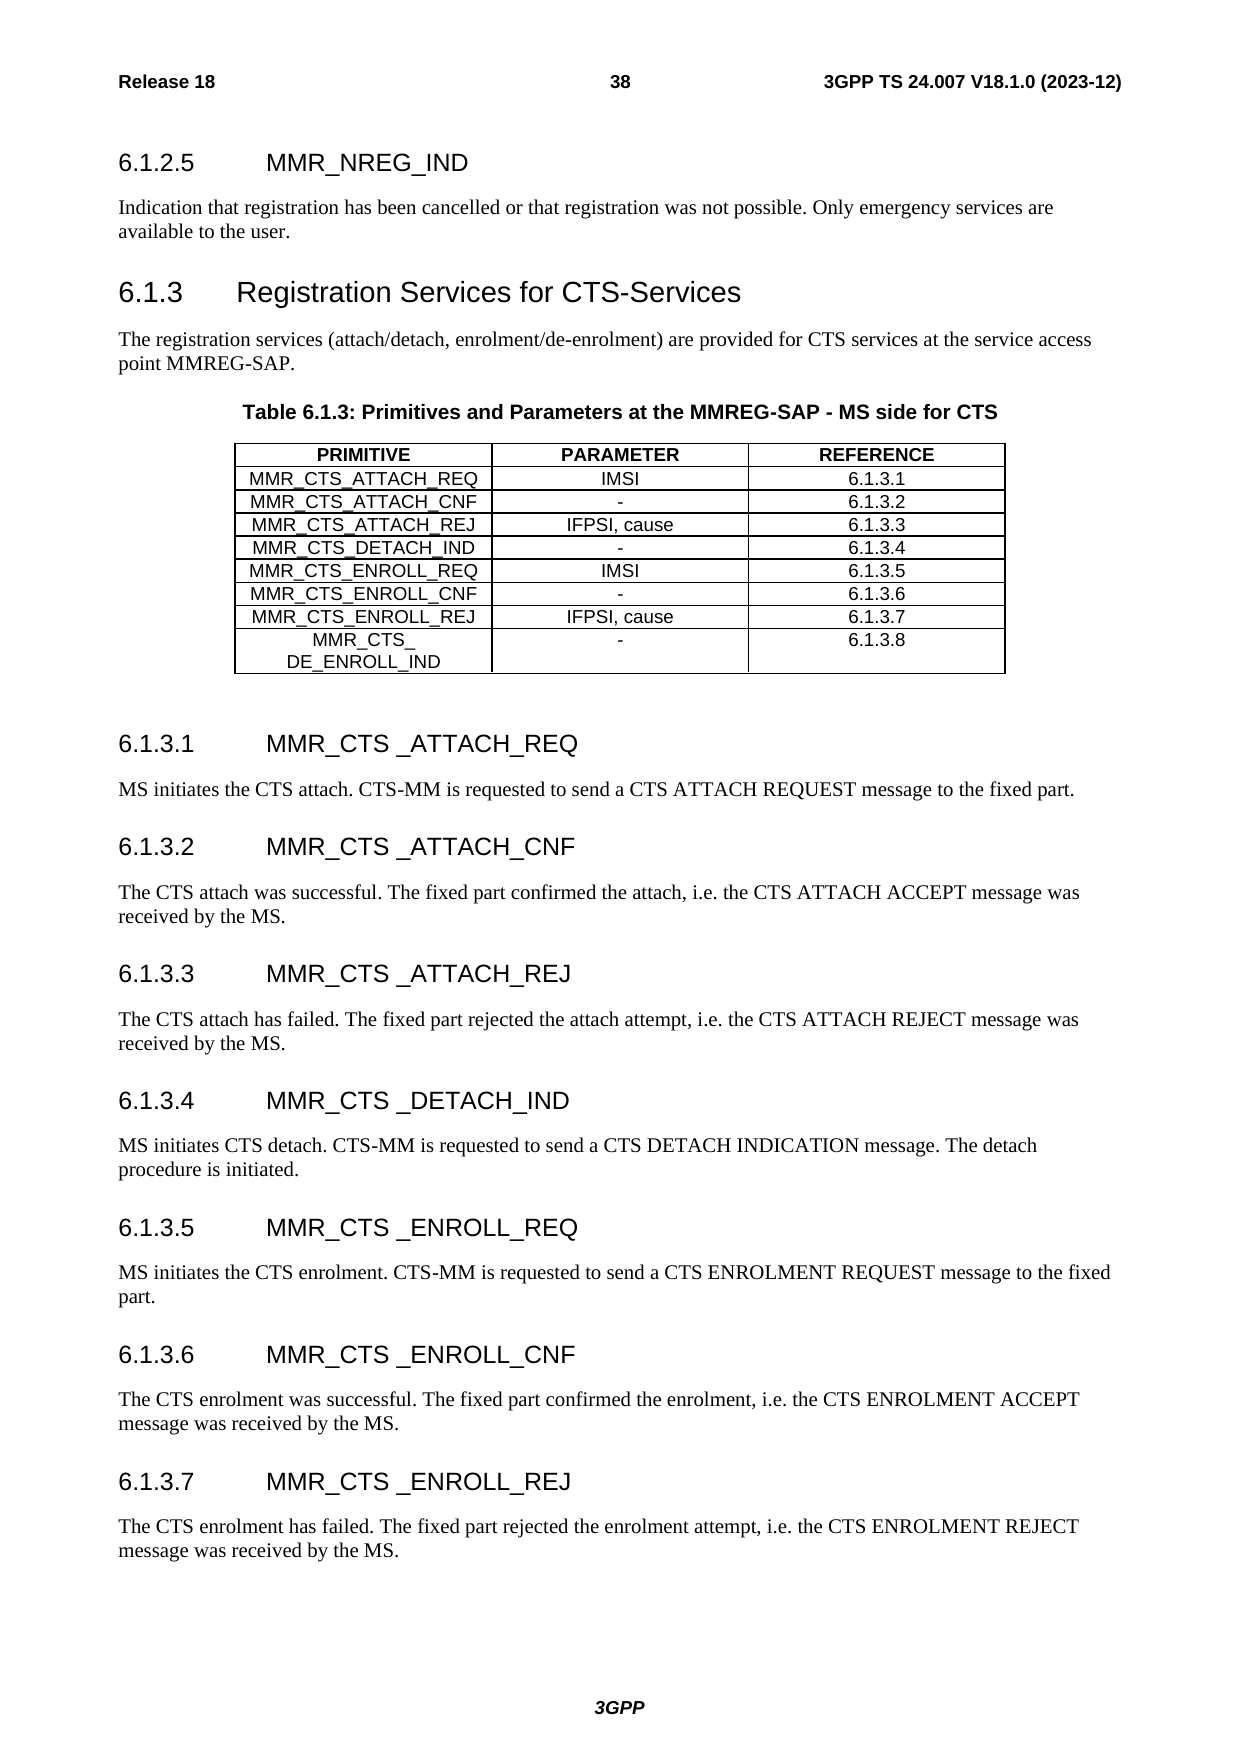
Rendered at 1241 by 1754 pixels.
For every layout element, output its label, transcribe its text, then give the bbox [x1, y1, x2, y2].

text Indication that registration has been cancelled or that registration was not possible. Only emergency services are available to the user. [118, 195, 1122, 243]
subtitle 6.1.3 Registration Services for CTS-Services [118, 274, 1122, 308]
subtitle 6.1.3.5 MMR_CTS _ENROLL_REQ [118, 1213, 1122, 1241]
text The CTS attach has failed. The fixed part rejected the attach attempt, i.e. the CTS ATTACH REJECT message was received by the MS. [118, 1006, 1122, 1054]
table_cell 6.1.3.2 [749, 491, 1004, 512]
table_cell 6.1.3.7 [749, 606, 1004, 628]
subtitle 6.1.3.3 MMR_CTS _ATTACH_REJ [118, 959, 1122, 988]
table_cell - [493, 537, 748, 558]
text Table 6.1.3: Primitives and Parameters at the MMREG-SAP - MS side for CTS [118, 400, 1122, 424]
table_cell MMR_CTS_ATTACH_REJ [236, 514, 491, 535]
text The registration services (attach/detach, enrolment/de-enrolment) are provided for CTS services at the service access point MMREG-SAP. [118, 327, 1122, 375]
table_cell MMR_CTS_DETACH_IND [236, 537, 491, 558]
subtitle 6.1.3.6 MMR_CTS _ENROLL_CNF [118, 1339, 1122, 1368]
text The CTS attach was successful. The fixed part confirmed the attach, i.e. the CTS ATTACH ACCEPT message was received by the MS. [118, 879, 1122, 928]
text The CTS enrolment was successful. The fixed part confirmed the enrolment, i.e. the CTS ENROLMENT ACCEPT message was received by the MS. [118, 1387, 1122, 1435]
table_cell 6.1.3.1 [749, 467, 1004, 489]
text MS initiates the CTS enrolment. CTS-MM is requested to send a CTS ENROLMENT REQUEST message to the fixed part. [118, 1260, 1122, 1308]
table_cell 6.1.3.8 [749, 629, 1004, 672]
table_cell MMR_CTS_ENROLL_REJ [236, 606, 491, 628]
table_cell 6.1.3.3 [749, 514, 1004, 535]
table_cell 6.1.3.6 [749, 583, 1004, 604]
subtitle 6.1.3.2 MMR_CTS _ATTACH_CNF [118, 832, 1122, 861]
table_cell MMR_CTS_ENROLL_CNF [236, 583, 491, 604]
table_cell IFPSI, cause [493, 514, 748, 535]
table_cell - [493, 629, 748, 672]
subtitle 6.1.3.7 MMR_CTS _ENROLL_REJ [118, 1466, 1122, 1495]
table_header REFERENCE [749, 444, 1004, 466]
table_cell 6.1.3.4 [749, 537, 1004, 558]
table_cell 6.1.3.5 [749, 560, 1004, 581]
table_header PRIMITIVE [236, 444, 491, 466]
text MS initiates CTS detach. CTS-MM is requested to send a CTS DETACH INDICATION message. The detach procedure is initiated. [118, 1133, 1122, 1181]
table_cell MMR_CTS_ENROLL_REQ [236, 560, 491, 581]
table_cell IFPSI, cause [493, 606, 748, 628]
text The CTS enrolment has failed. The fixed part rejected the enrolment attempt, i.e. the CTS ENROLMENT REJECT message was received by the MS. [118, 1514, 1122, 1562]
subtitle 6.1.2.5 MMR_NREG_IND [118, 148, 1122, 176]
table_cell IMSI [493, 560, 748, 581]
table_header PARAMETER [493, 444, 748, 466]
table_cell MMR_CTS_ DE_ENROLL_IND [236, 629, 491, 672]
subtitle 6.1.3.1 MMR_CTS _ATTACH_REQ [118, 729, 1122, 758]
table_cell - [493, 491, 748, 512]
table_cell - [493, 583, 748, 604]
table_cell MMR_CTS_ATTACH_CNF [236, 491, 491, 512]
text MS initiates the CTS attach. CTS-MM is requested to send a CTS ATTACH REQUEST message to the fixed part. [118, 777, 1122, 801]
table_cell IMSI [493, 467, 748, 489]
subtitle 6.1.3.4 MMR_CTS _DETACH_IND [118, 1086, 1122, 1114]
table_cell MMR_CTS_ATTACH_REQ [236, 467, 491, 489]
